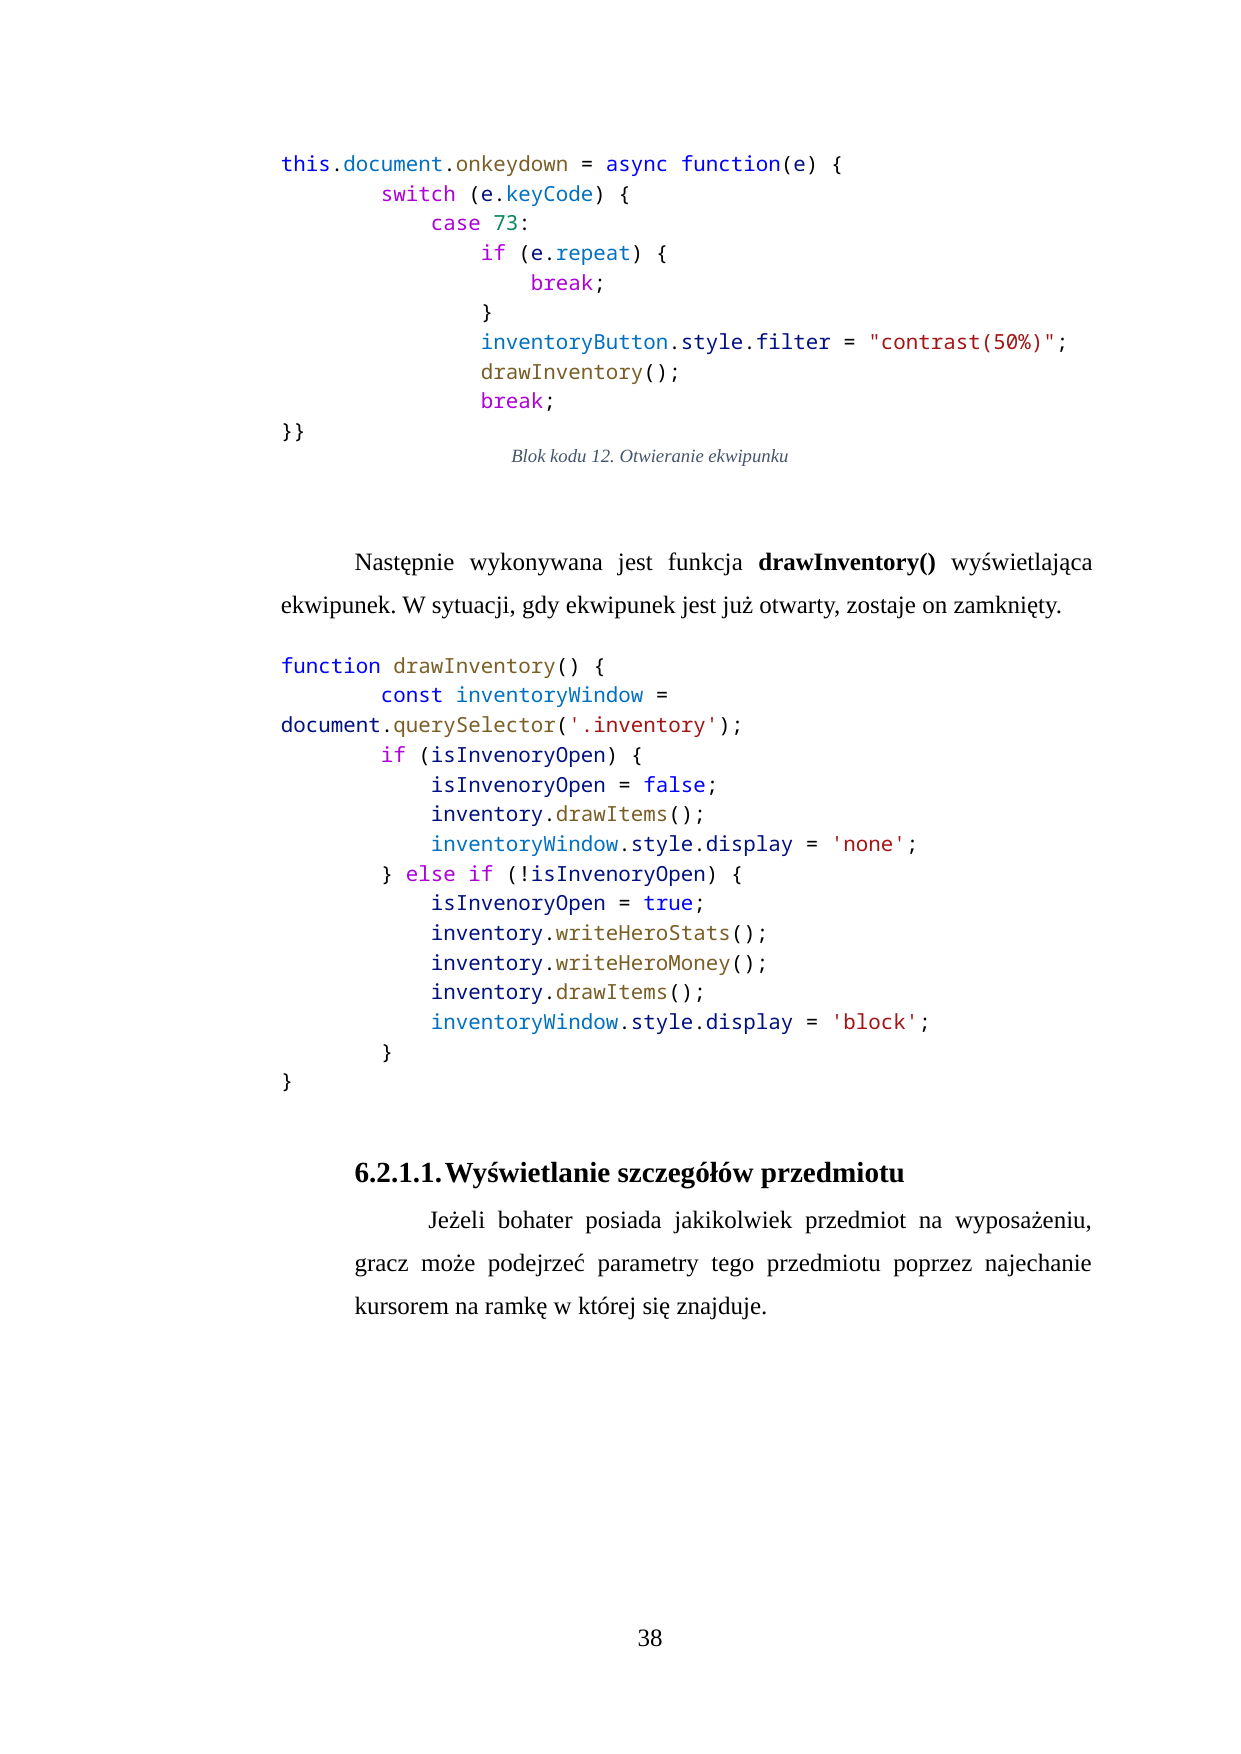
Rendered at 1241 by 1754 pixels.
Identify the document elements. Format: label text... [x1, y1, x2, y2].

text inventory.writeHeroMoney(); [281, 947, 1092, 976]
text } [281, 296, 1092, 326]
text break; [281, 266, 1092, 296]
text Blok kodu 12. Otwieranie ekwipunku [207, 444, 1092, 466]
text Następnie wykonywana jest funkcja drawInventory() wyświetlająca ekwipunek. W sytuacji, gdy ekwipunek jest już otwarty, zostaje on zamknięty. [281, 547, 1092, 619]
text inventory.drawItems(); [281, 976, 1092, 1006]
text isInvenoryOpen = true; [281, 887, 1092, 917]
text switch (e.keyCode) { [281, 177, 1092, 207]
text inventoryWindow.style.display = 'none'; [281, 828, 1092, 857]
text } else if (!isInvenoryOpen) { [281, 857, 1092, 887]
text inventory.writeHeroStats(); [281, 917, 1092, 947]
text const inventoryWindow = document.querySelector('.inventory'); [281, 679, 1092, 739]
text function drawInventory() { [281, 650, 1092, 679]
subtitle Wyświetlanie szczegółów przedmiotu [354, 1155, 1092, 1188]
text drawInventory(); [281, 356, 1092, 385]
text if (e.repeat) { [281, 237, 1092, 266]
text inventoryWindow.style.display = 'block'; [281, 1006, 1092, 1036]
text } [281, 1065, 1092, 1095]
text inventory.drawItems(); [281, 798, 1092, 828]
text } [281, 1036, 1092, 1065]
text inventoryButton.style.filter = "contrast(50%)"; [281, 326, 1092, 356]
text Jeżeli bohater posiada jakikolwiek przedmiot na wyposażeniu, gracz może podejrzeć parametry tego przedmiotu poprzez najechanie kursorem na ramkę w której się znajduje. [354, 1205, 1092, 1320]
text }} [207, 415, 1092, 444]
text this.document.onkeydown = async function(e) { [281, 148, 1092, 177]
text case 73: [281, 207, 1092, 237]
text if (isInvenoryOpen) { [281, 739, 1092, 768]
text isInvenoryOpen = false; [281, 768, 1092, 798]
text break; [281, 385, 1092, 415]
